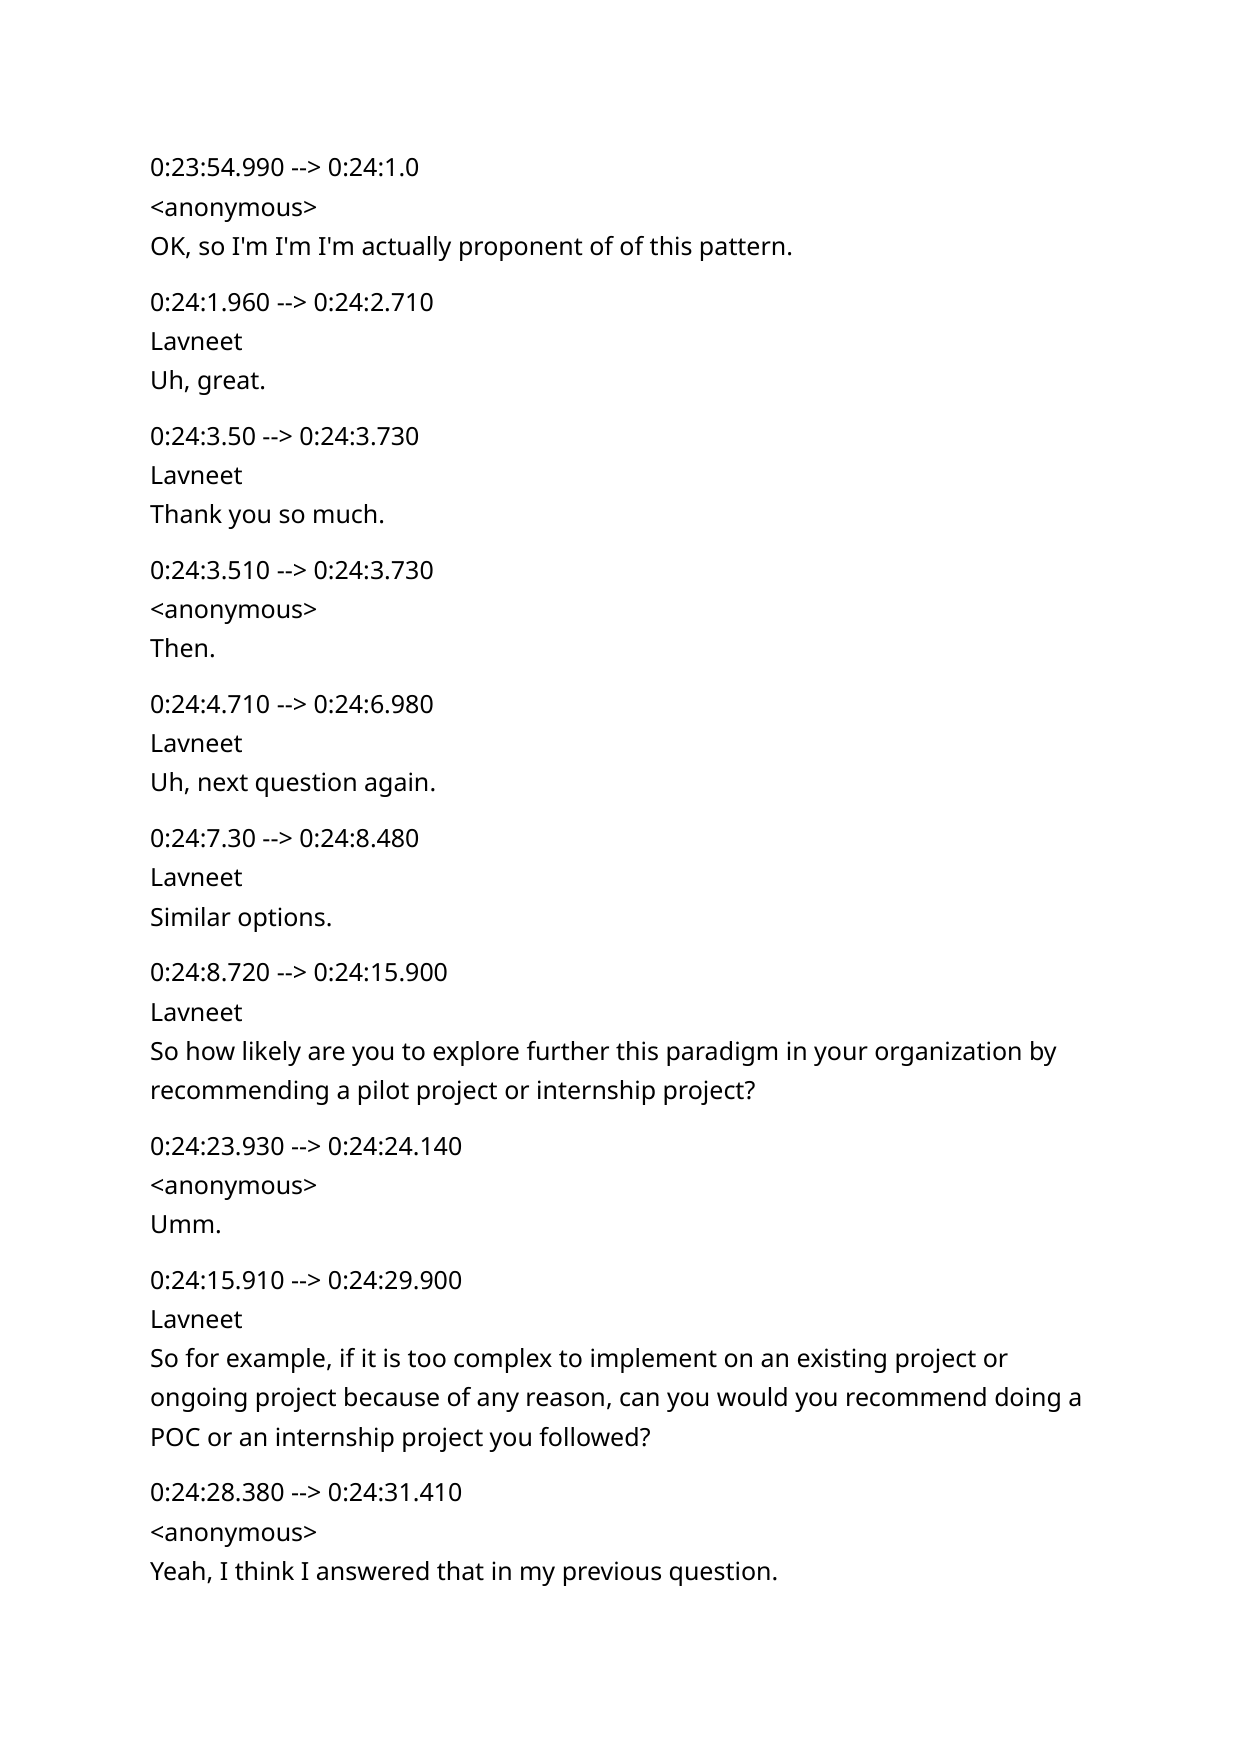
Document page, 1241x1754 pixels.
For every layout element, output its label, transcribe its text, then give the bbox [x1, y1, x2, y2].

text 0:24:4.710 --> 0:24:6.980 Lavneet Uh, next question again. [150, 687, 1090, 799]
text 0:24:8.720 --> 0:24:15.900 Lavneet So how likely are you to explore further this paradigm in your organization by recommending a pilot project or internship project? [150, 955, 1090, 1107]
text 0:24:1.960 --> 0:24:2.710 Lavneet Uh, great. [150, 284, 1090, 397]
text 0:24:15.910 --> 0:24:29.900 Lavneet So for example, if it is too complex to implement on an existing project or ongoing project because of any reason, can you would you recommend doing a POC or an internship project you followed? [150, 1262, 1090, 1453]
text 0:24:23.930 --> 0:24:24.140 <anonymous> Umm. [150, 1128, 1090, 1241]
text 0:24:28.380 --> 0:24:31.410 <anonymous> Yeah, I think I answered that in my previous question. [150, 1475, 1090, 1587]
text 0:24:3.50 --> 0:24:3.730 Lavneet Thank you so much. [150, 418, 1090, 531]
text 0:24:7.30 --> 0:24:8.480 Lavneet Similar options. [150, 821, 1090, 933]
text 0:24:3.510 --> 0:24:3.730 <anonymous> Then. [150, 552, 1090, 665]
text 0:23:54.990 --> 0:24:1.0 <anonymous> OK, so I'm I'm I'm actually proponent of of this pattern. [150, 150, 1090, 262]
